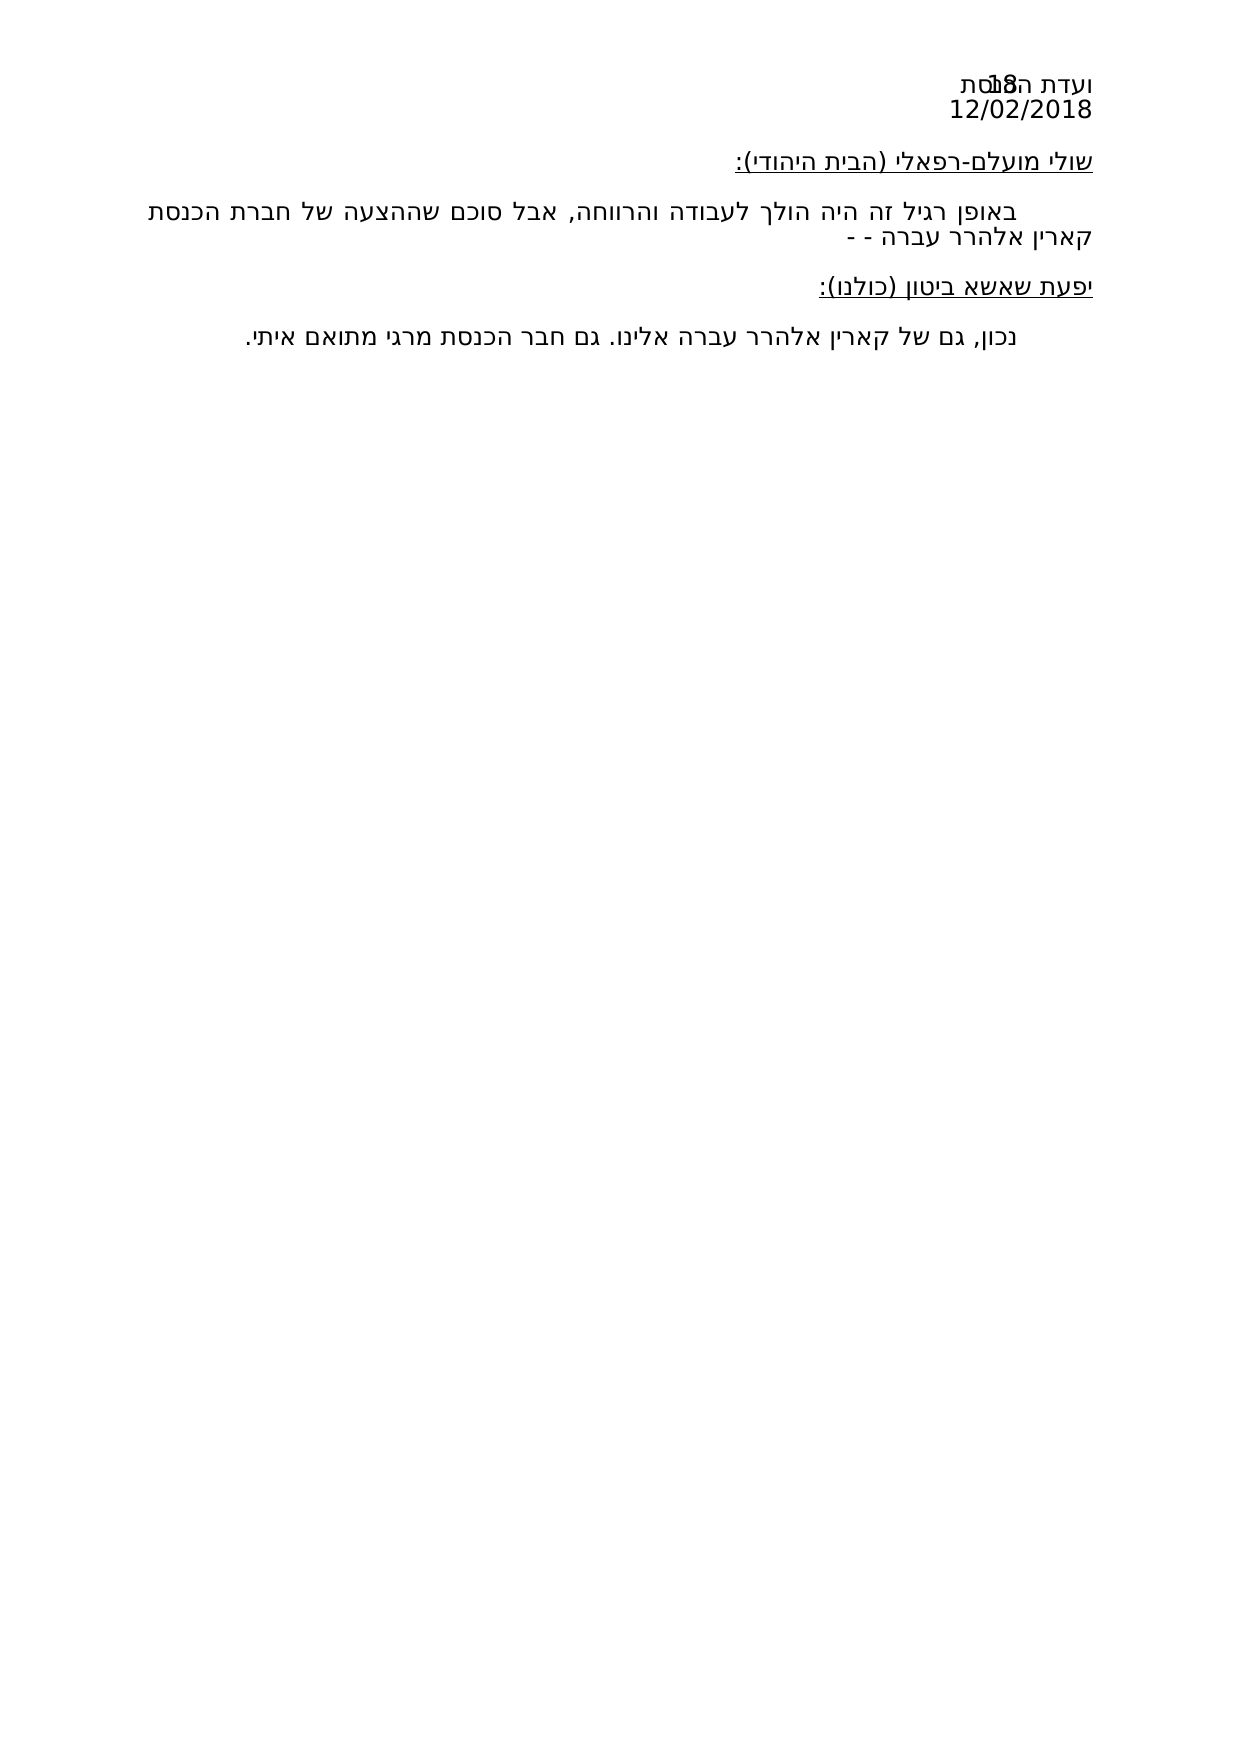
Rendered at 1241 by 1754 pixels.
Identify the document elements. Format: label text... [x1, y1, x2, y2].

text נכון, גם של קארין אלהרר עברה אלינו. גם חבר הכנסת מרגי מתואם איתי. [147, 325, 1093, 350]
text יפעת שאשא ביטון (כולנו): [147, 275, 1093, 300]
text באופן רגיל זה היה הולך לעבודה והרווחה, אבל סוכם שההצעה של חברת הכנסת קארין אלהרר עברה - - [147, 200, 1093, 250]
text שולי מועלם-רפאלי (הבית היהודי): [147, 150, 1093, 175]
